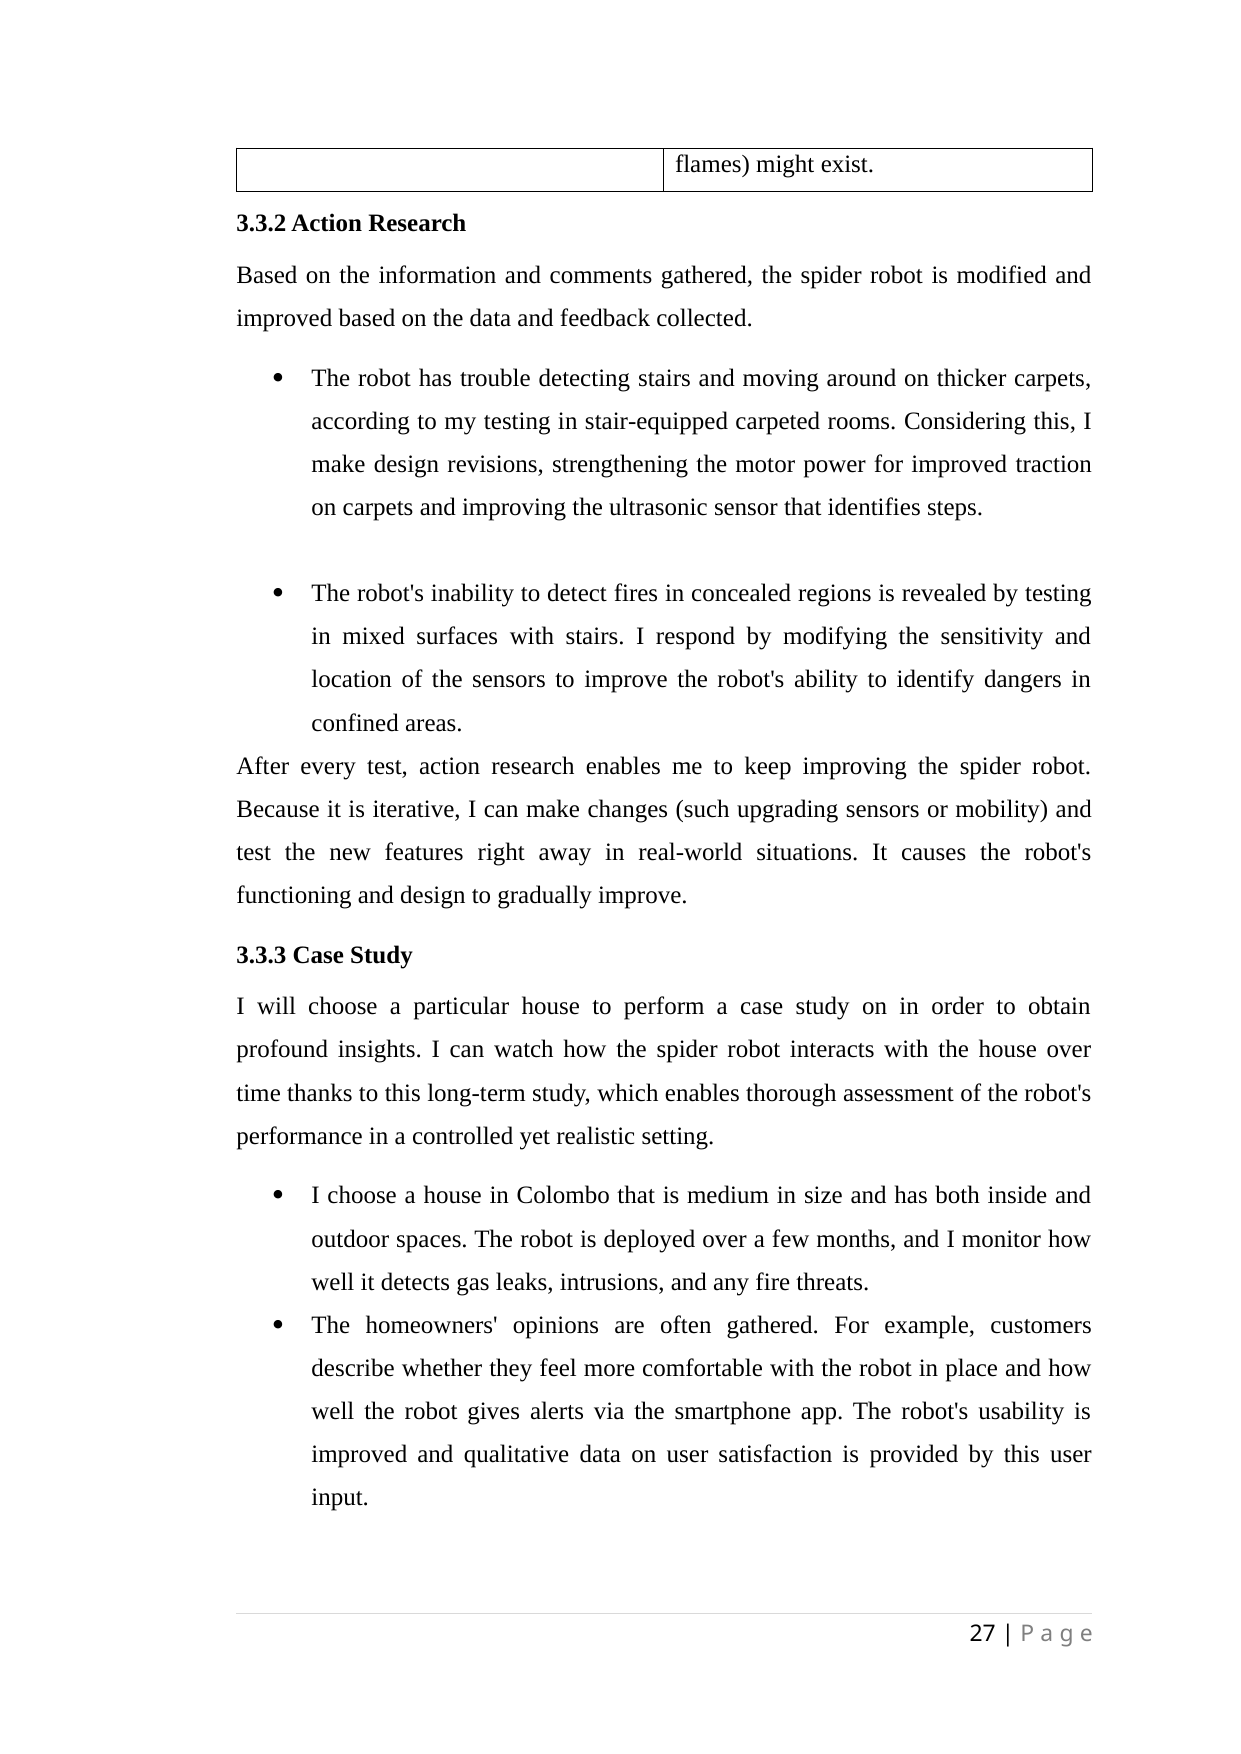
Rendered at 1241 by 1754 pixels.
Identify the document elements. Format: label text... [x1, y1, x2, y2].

subtitle 3.3.2 Action Research [236, 208, 1092, 237]
list The homeowners' opinions are often gathered. For example, customers describe whether they feel more comfortable with the robot in place and how well the robot gives alerts via the smartphone app. The robot's usability is improved and qualitative data on user satisfaction is provided by this user input. [274, 1310, 1092, 1511]
text Based on the information and comments gathered, the spider robot is modified and improved based on the data and feedback collected. [236, 260, 1092, 332]
list I choose a house in Colombo that is medium in size and has both inside and outdoor spaces. The robot is deployed over a few months, and I monitor how well it detects gas leaks, intrusions, and any fire threats. [274, 1181, 1092, 1296]
list The robot has trouble detecting stairs and moving around on thicker carpets, according to my testing in stair-equipped carpeted rooms. Considering this, I make design revisions, strengthening the motor power for improved traction on carpets and improving the ultrasonic sensor that identifies steps. [274, 363, 1092, 521]
text After every test, action research enables me to keep improving the spider robot. Because it is iterative, I can make changes (such upgrading sensors or mobility) and test the new features right away in real-world situations. It causes the robot's functioning and design to gradually improve. [236, 751, 1092, 909]
subtitle 3.3.3 Case Study [236, 940, 1092, 969]
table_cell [664, 149, 1092, 191]
list The robot's inability to detect fires in concealed regions is revealed by testing in mixed surfaces with stairs. I respond by modifying the sensitivity and location of the sensors to improve the robot's ability to identify dangers in confined areas. [274, 578, 1092, 736]
text I will choose a particular house to perform a case study on in order to obtain profound insights. I can watch how the spider robot interacts with the house over time thanks to this long-term study, which enables thorough assessment of the robot's performance in a controlled yet realistic setting. [236, 991, 1092, 1149]
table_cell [237, 149, 663, 191]
